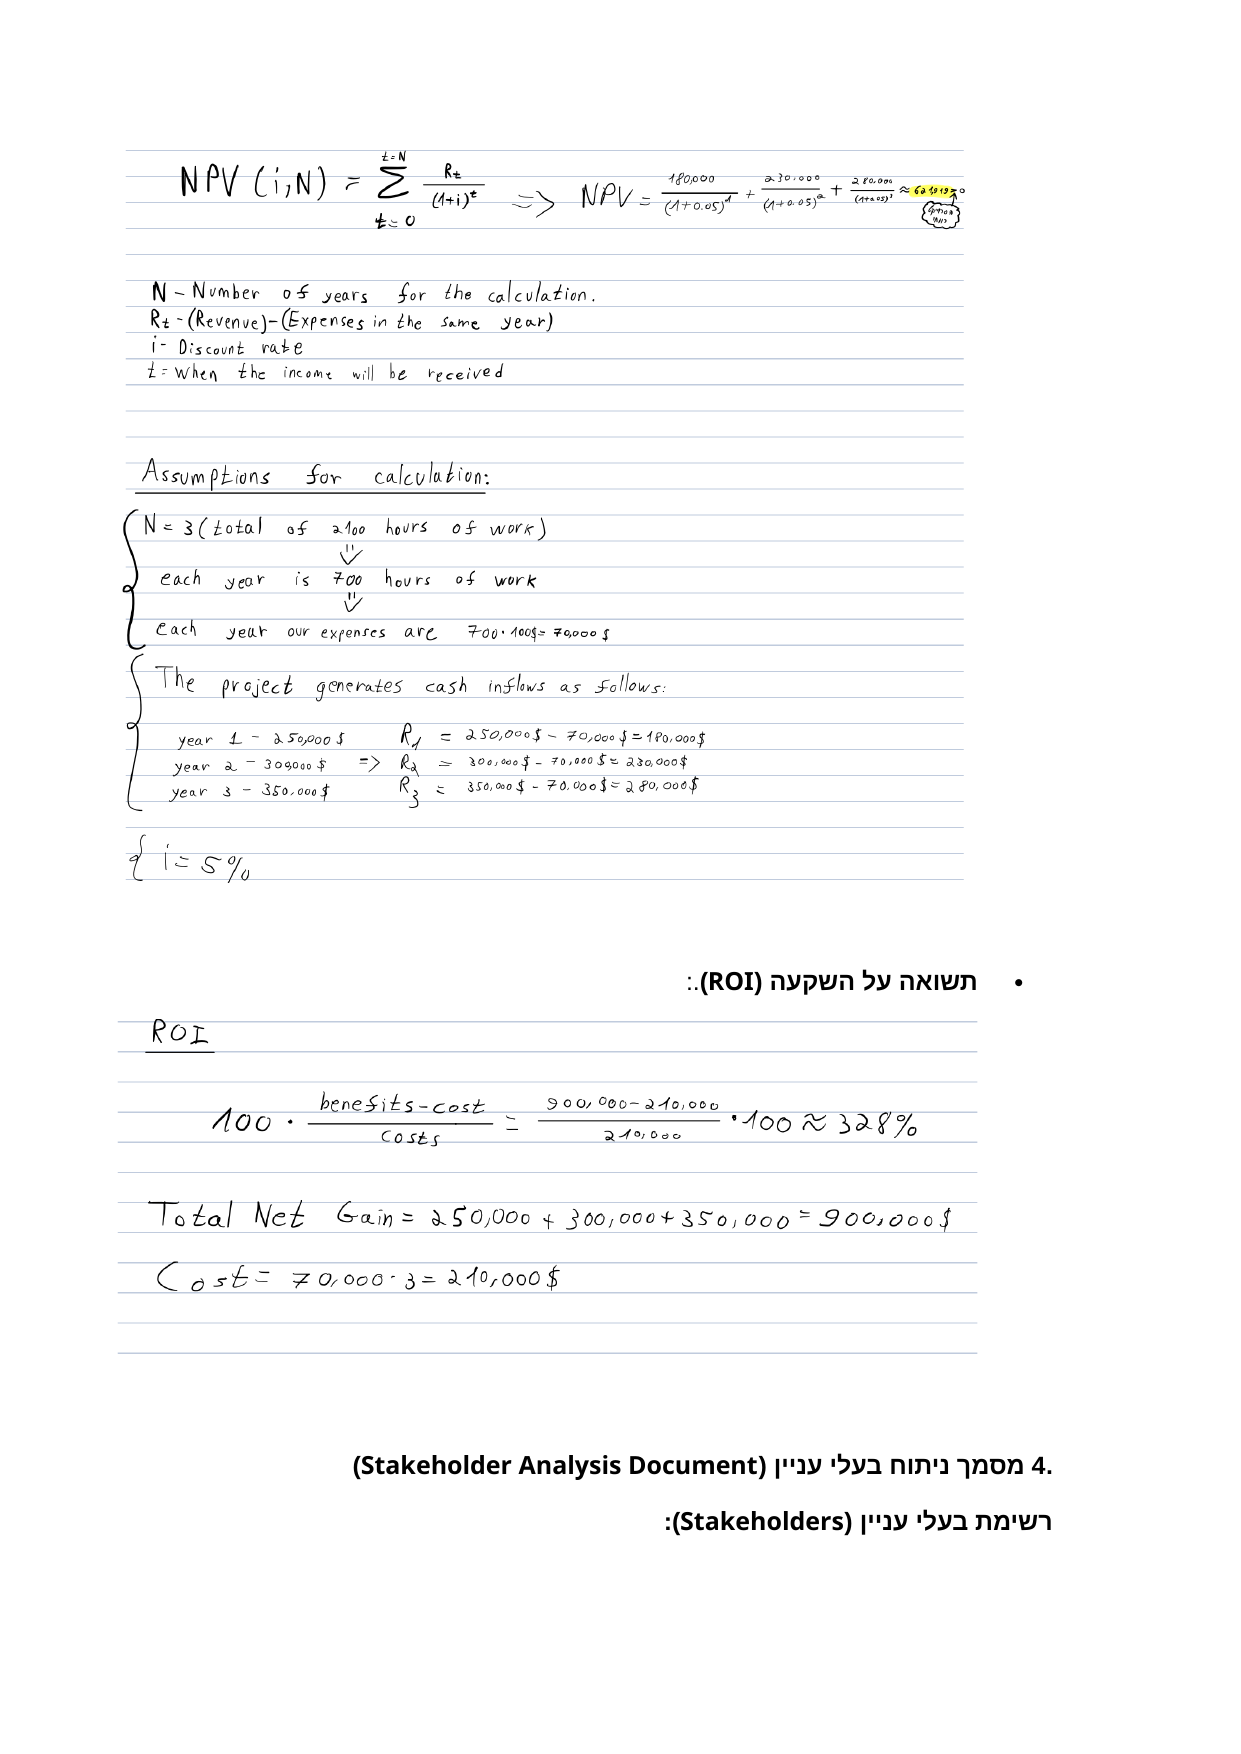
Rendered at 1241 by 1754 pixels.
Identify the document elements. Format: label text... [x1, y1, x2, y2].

list תשואה על השקעה (ROI).: [187, 964, 1015, 998]
picture [112, 1019, 978, 1371]
picture [112, 150, 978, 887]
text .4 מסמך ניתוח בעלי עניין (Stakeholder Analysis Document) [187, 1447, 1053, 1481]
text רשימת בעלי עניין (Stakeholders): [187, 1503, 1053, 1537]
